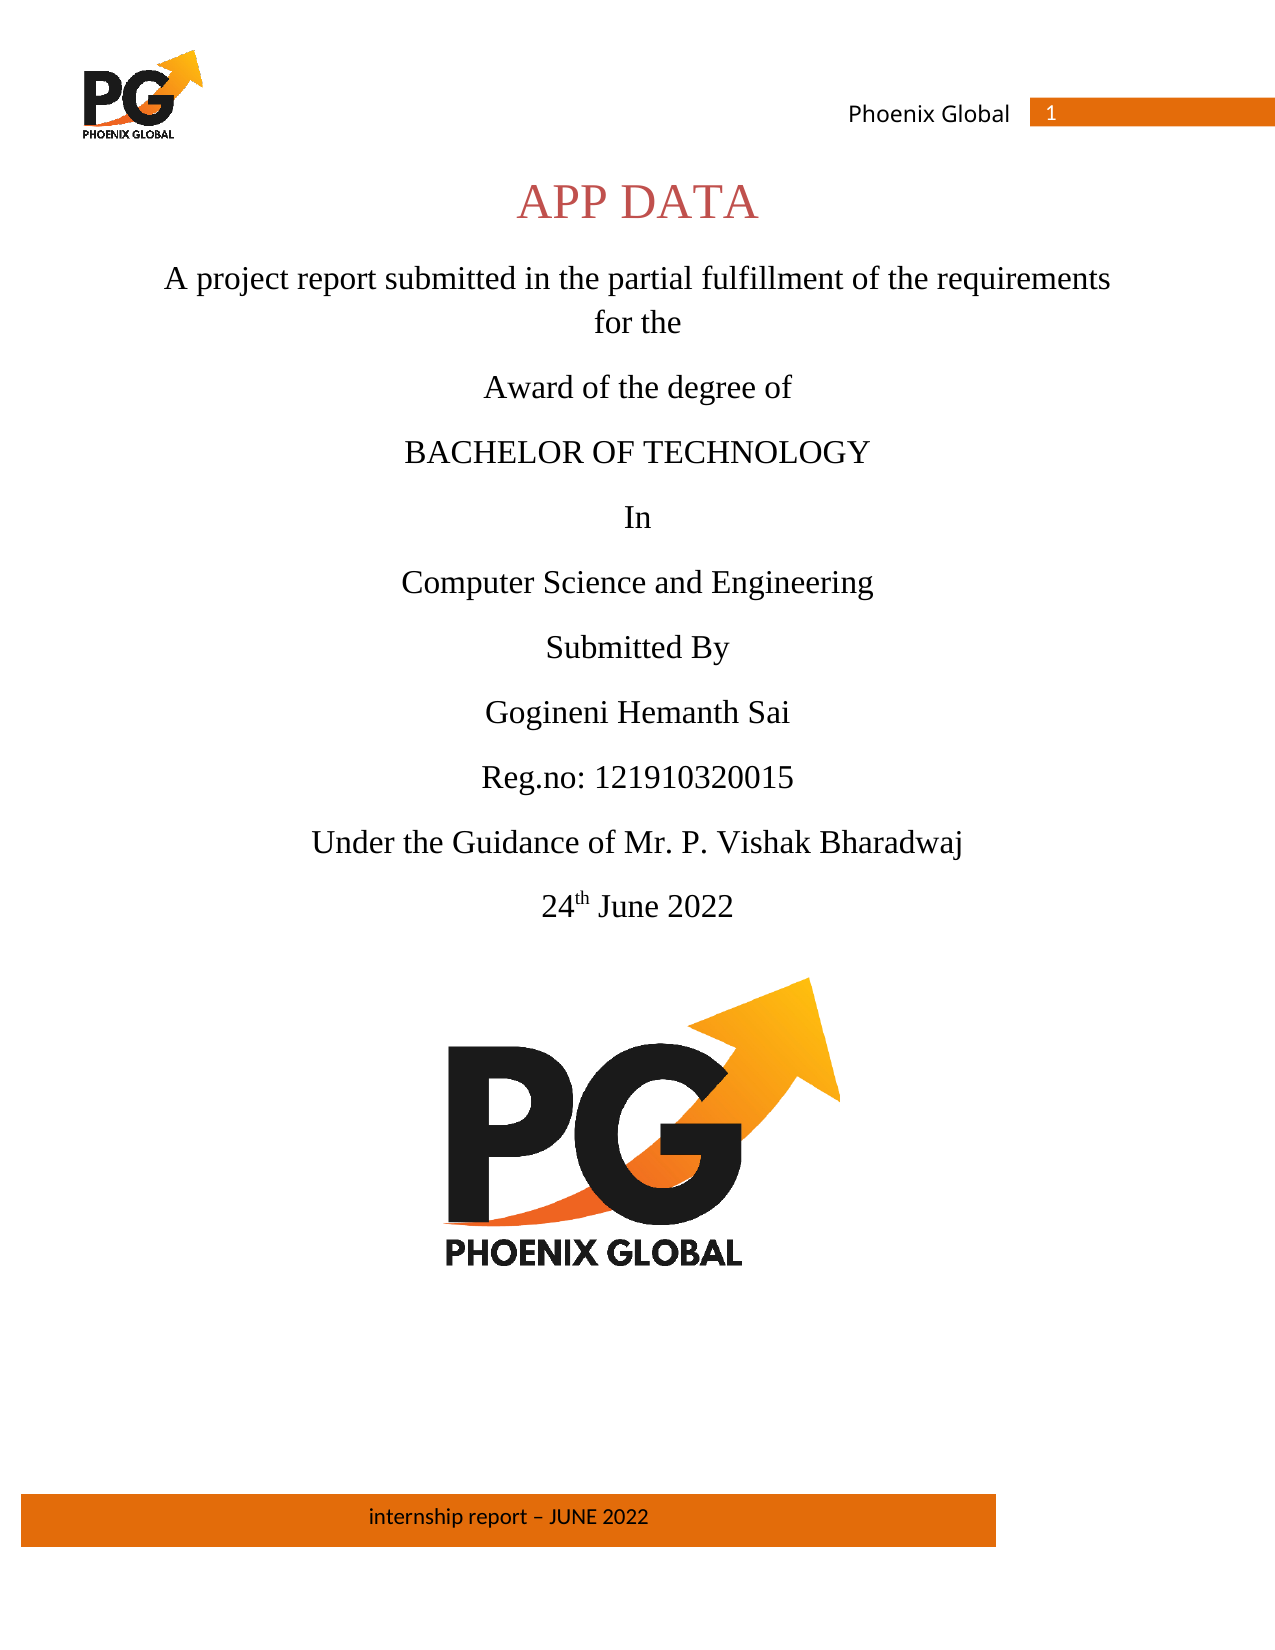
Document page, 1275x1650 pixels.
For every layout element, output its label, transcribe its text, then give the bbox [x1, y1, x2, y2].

text BACHELOR OF TECHNOLOGY [150, 432, 1125, 471]
text Computer Science and Engineering [150, 562, 1125, 601]
text 24th June 2022 [150, 887, 1125, 925]
picture [82, 48, 203, 143]
text A project report submitted in the partial fulfillment of the requirements for the [150, 259, 1125, 341]
text Award of the degree of [150, 368, 1125, 406]
text Submitted By [150, 627, 1125, 666]
text Gogineni Hemanth Sai [150, 692, 1125, 730]
text In [150, 497, 1125, 536]
text Reg.no: 121910320015 [150, 757, 1125, 795]
picture [397, 953, 877, 1285]
text Under the Guidance of Mr. P. Vishak Bharadwaj [150, 822, 1125, 860]
text APP DATA [150, 172, 1125, 229]
